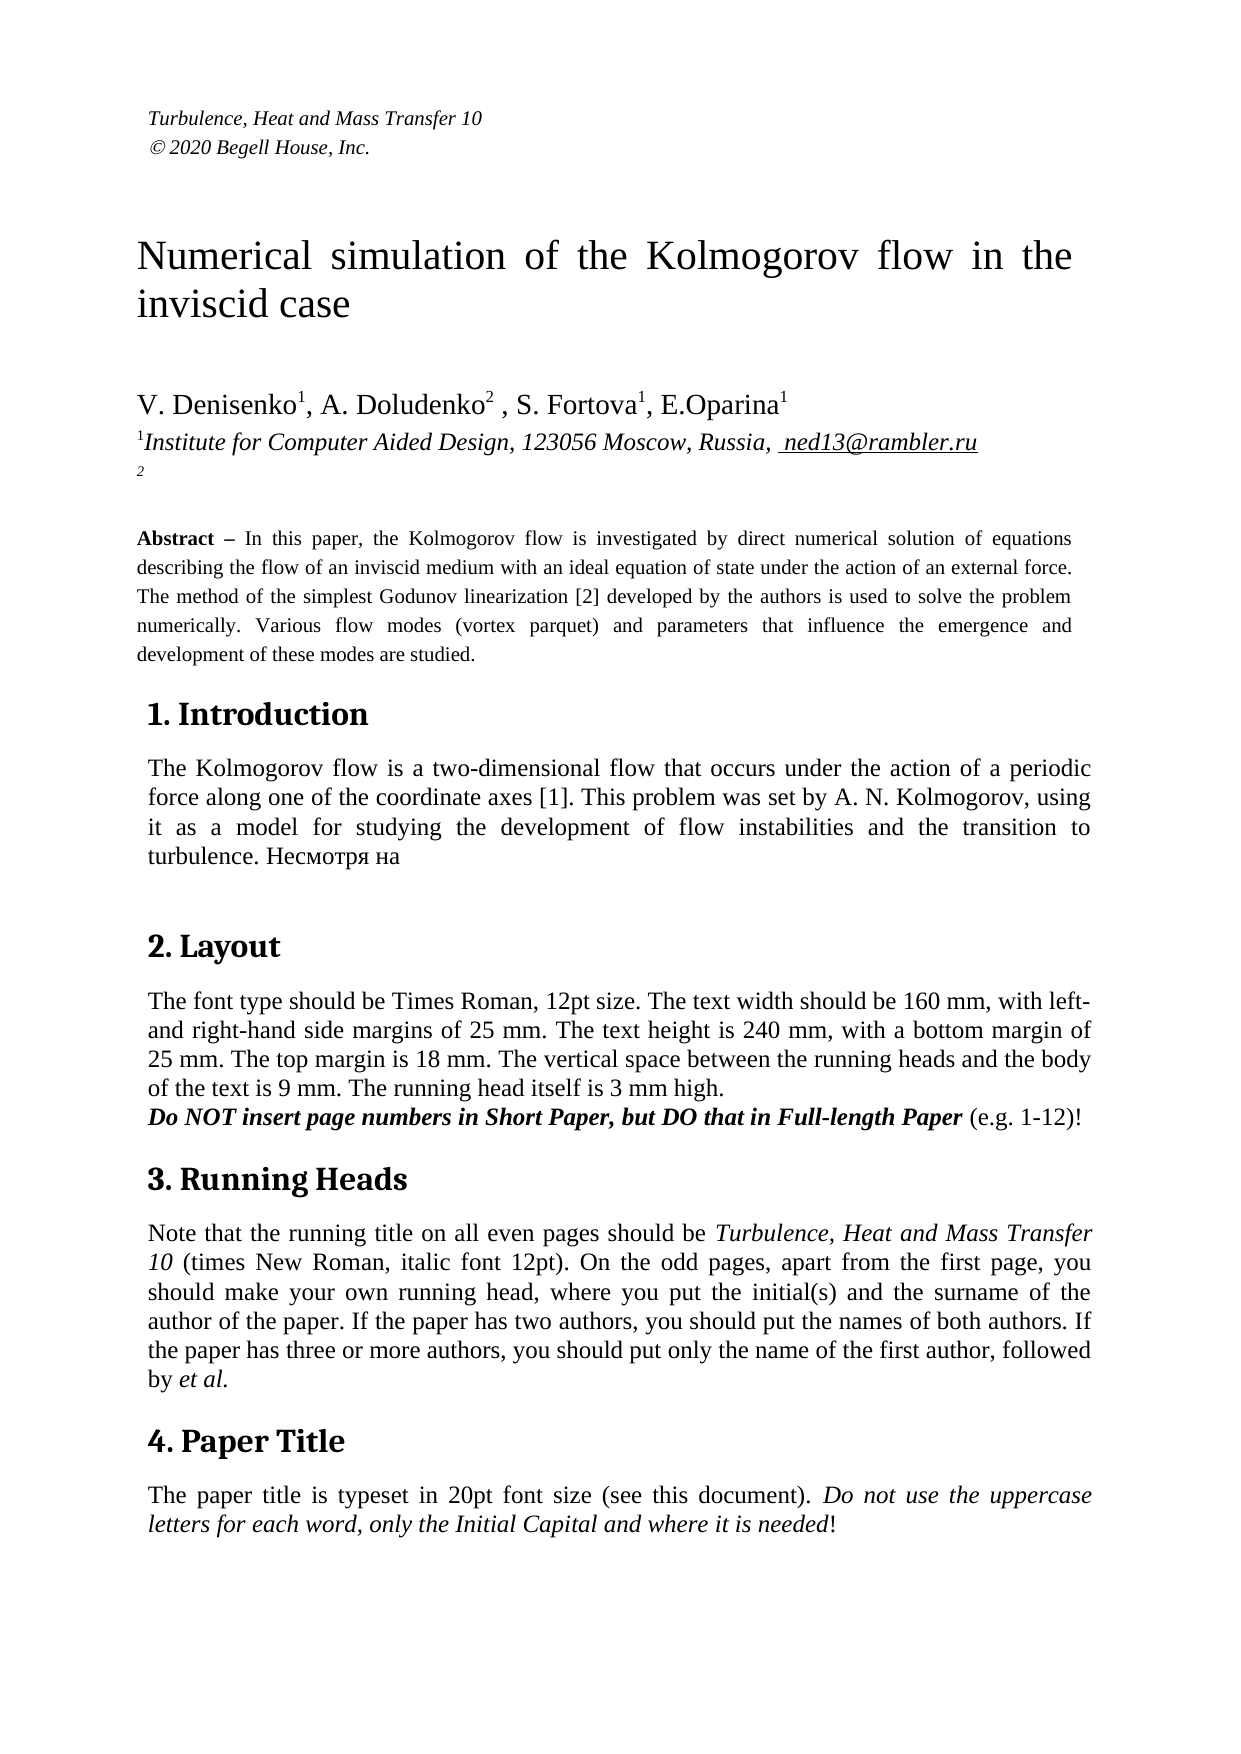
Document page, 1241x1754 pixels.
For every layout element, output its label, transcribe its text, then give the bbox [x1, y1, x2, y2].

table_cell V. Denisenko1, A. Doludenko2 , S. Fortova1, E.Oparina1 1Institute for Computer Aided Design, 123056 Moscow, Russia, ned13@rambler.ru 2 [125, 387, 1085, 520]
table_header Numerical simulation of the Kolmogorov flow in the inviscid case [125, 189, 1085, 387]
text Note that the running title on all even pages should be Turbulence, Heat and Mass Transfer 10 (times New Roman, italic font 12pt). On the odd pages, apart from the first page, you should make your own running head, where you put the initial(s) and the surname of the author of the paper. If the paper has two authors, you should put the names of both authors. If the paper has three or more authors, you should put only the name of the first author, followed by et al. [148, 1218, 1092, 1393]
subtitle 2. Layout [148, 928, 1092, 966]
table_cell Abstract – In this paper, the Kolmogorov flow is investigated by direct numerical solution of equations describing the flow of an inviscid medium with an ideal equation of state under the action of an external force. The method of the simplest Godunov linearization [2] developed by the authors is used to solve the problem numerically. Various flow modes (vortex parquet) and parameters that influence the emergence and development of these modes are studied. [125, 520, 1085, 666]
subtitle 1. Introduction [148, 695, 1092, 734]
subtitle 3. Running Heads [148, 1160, 1092, 1199]
text The Kolmogorov flow is a two-dimensional flow that occurs under the action of a periodic force along one of the coordinate axes [1]. This problem was set by A. N. Kolmogorov, using it as a model for studying the development of flow instabilities and the transition to turbulence. Несмотря на [148, 753, 1092, 869]
text The paper title is typeset in 20pt font size (see this document). Do not use the uppercase letters for each word, only the Initial Capital and where it is needed! [148, 1479, 1092, 1538]
text The font type should be Times Roman, 12pt size. The text width should be 160 mm, with left- and right-hand side margins of 25 mm. The text height is 240 mm, with a bottom margin of 25 mm. The top margin is 18 mm. The vertical space between the running heads and the body of the text is 9 mm. The running head itself is 3 mm high. [148, 985, 1092, 1102]
subtitle 4. Paper Title [148, 1422, 1092, 1460]
text Do NOT insert page numbers in Short Paper, but DO that in Full-length Paper (e.g. 1-12)! [148, 1102, 1092, 1131]
